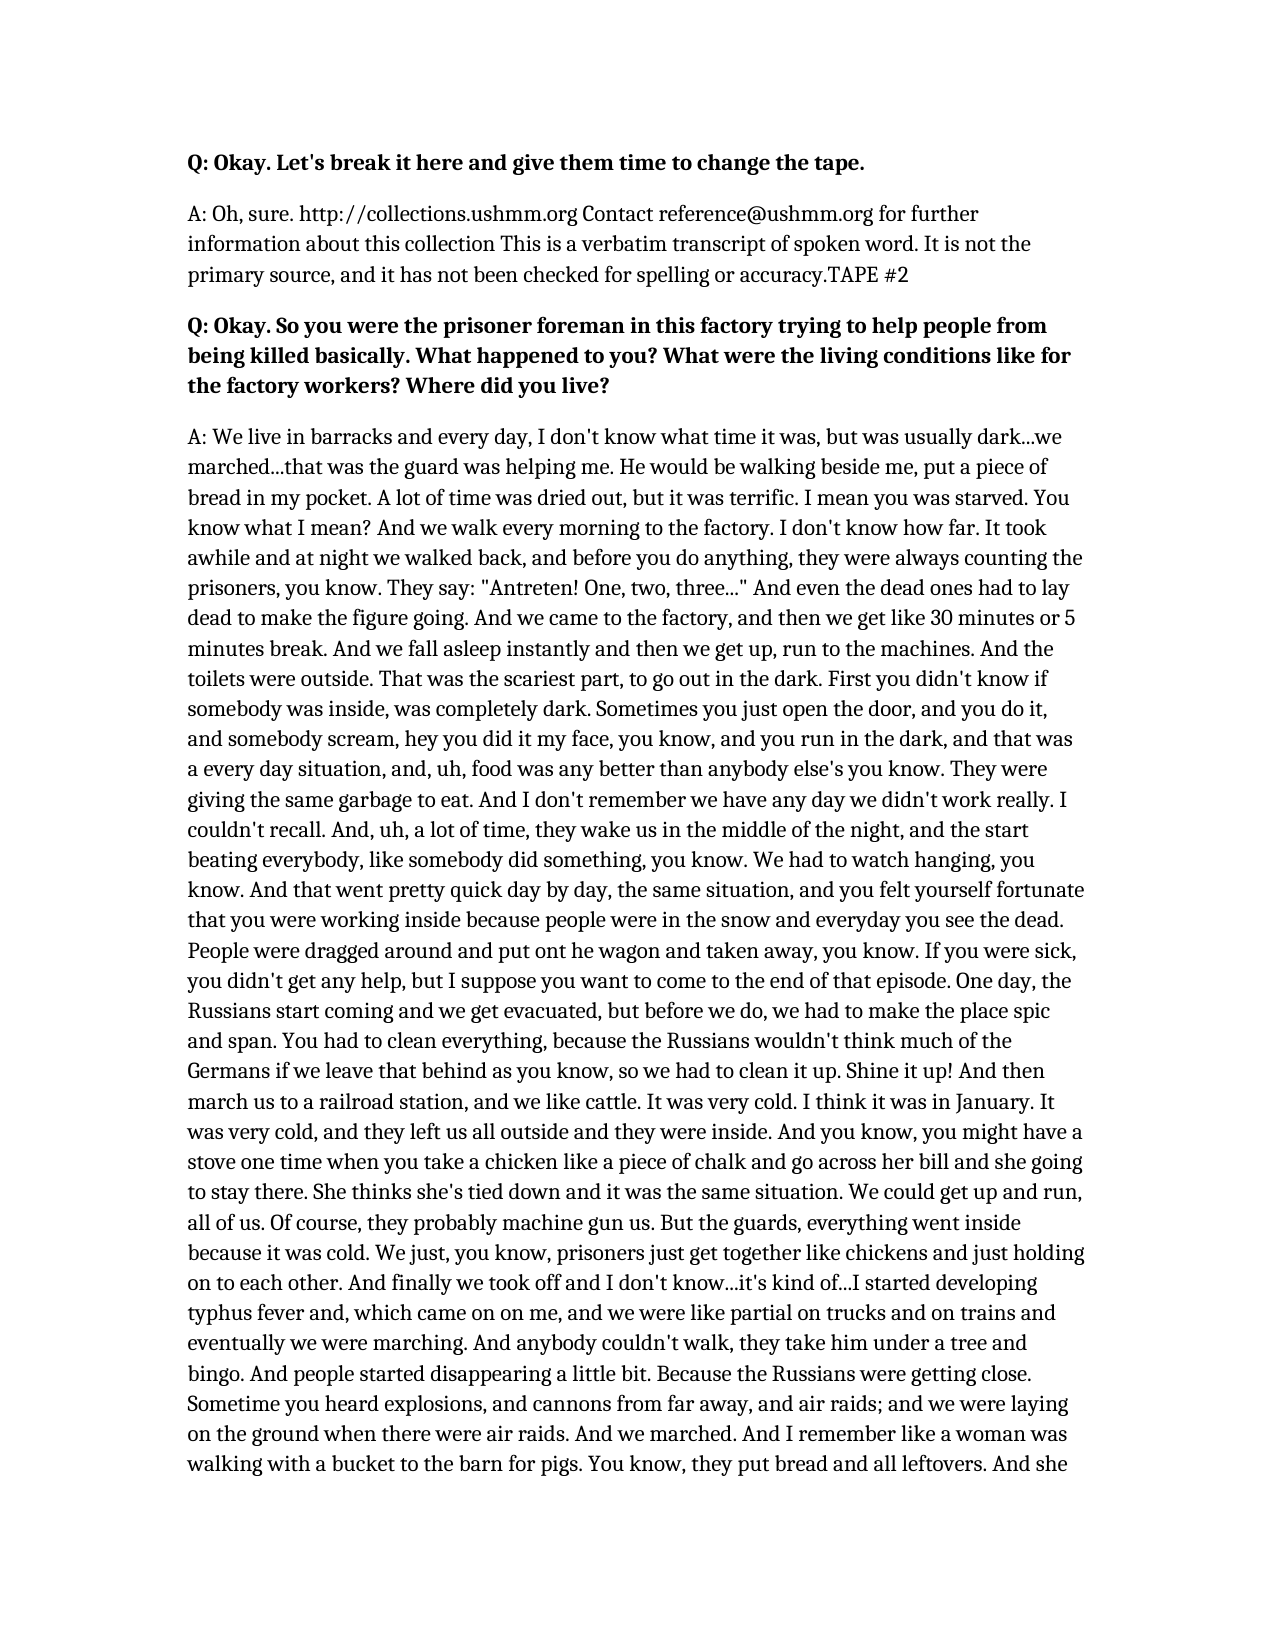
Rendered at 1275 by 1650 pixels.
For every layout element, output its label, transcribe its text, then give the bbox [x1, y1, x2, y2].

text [187, 424, 1087, 1477]
text Q: Okay. So you were the prisoner foreman in this factory trying to help people from being killed basically. What happened to you? What were the living conditions like for the factory workers? Where did you live? [187, 312, 1087, 399]
text A: Oh, sure. http://collections.ushmm.org Contact reference@ushmm.org for further information about this collection This is a verbatim transcript of spoken word. It is not the primary source, and it has not been checked for spelling or accuracy.TAPE #2 [187, 201, 1087, 288]
text Q: Okay. Let's break it here and give them time to change the tape. [187, 150, 1087, 176]
